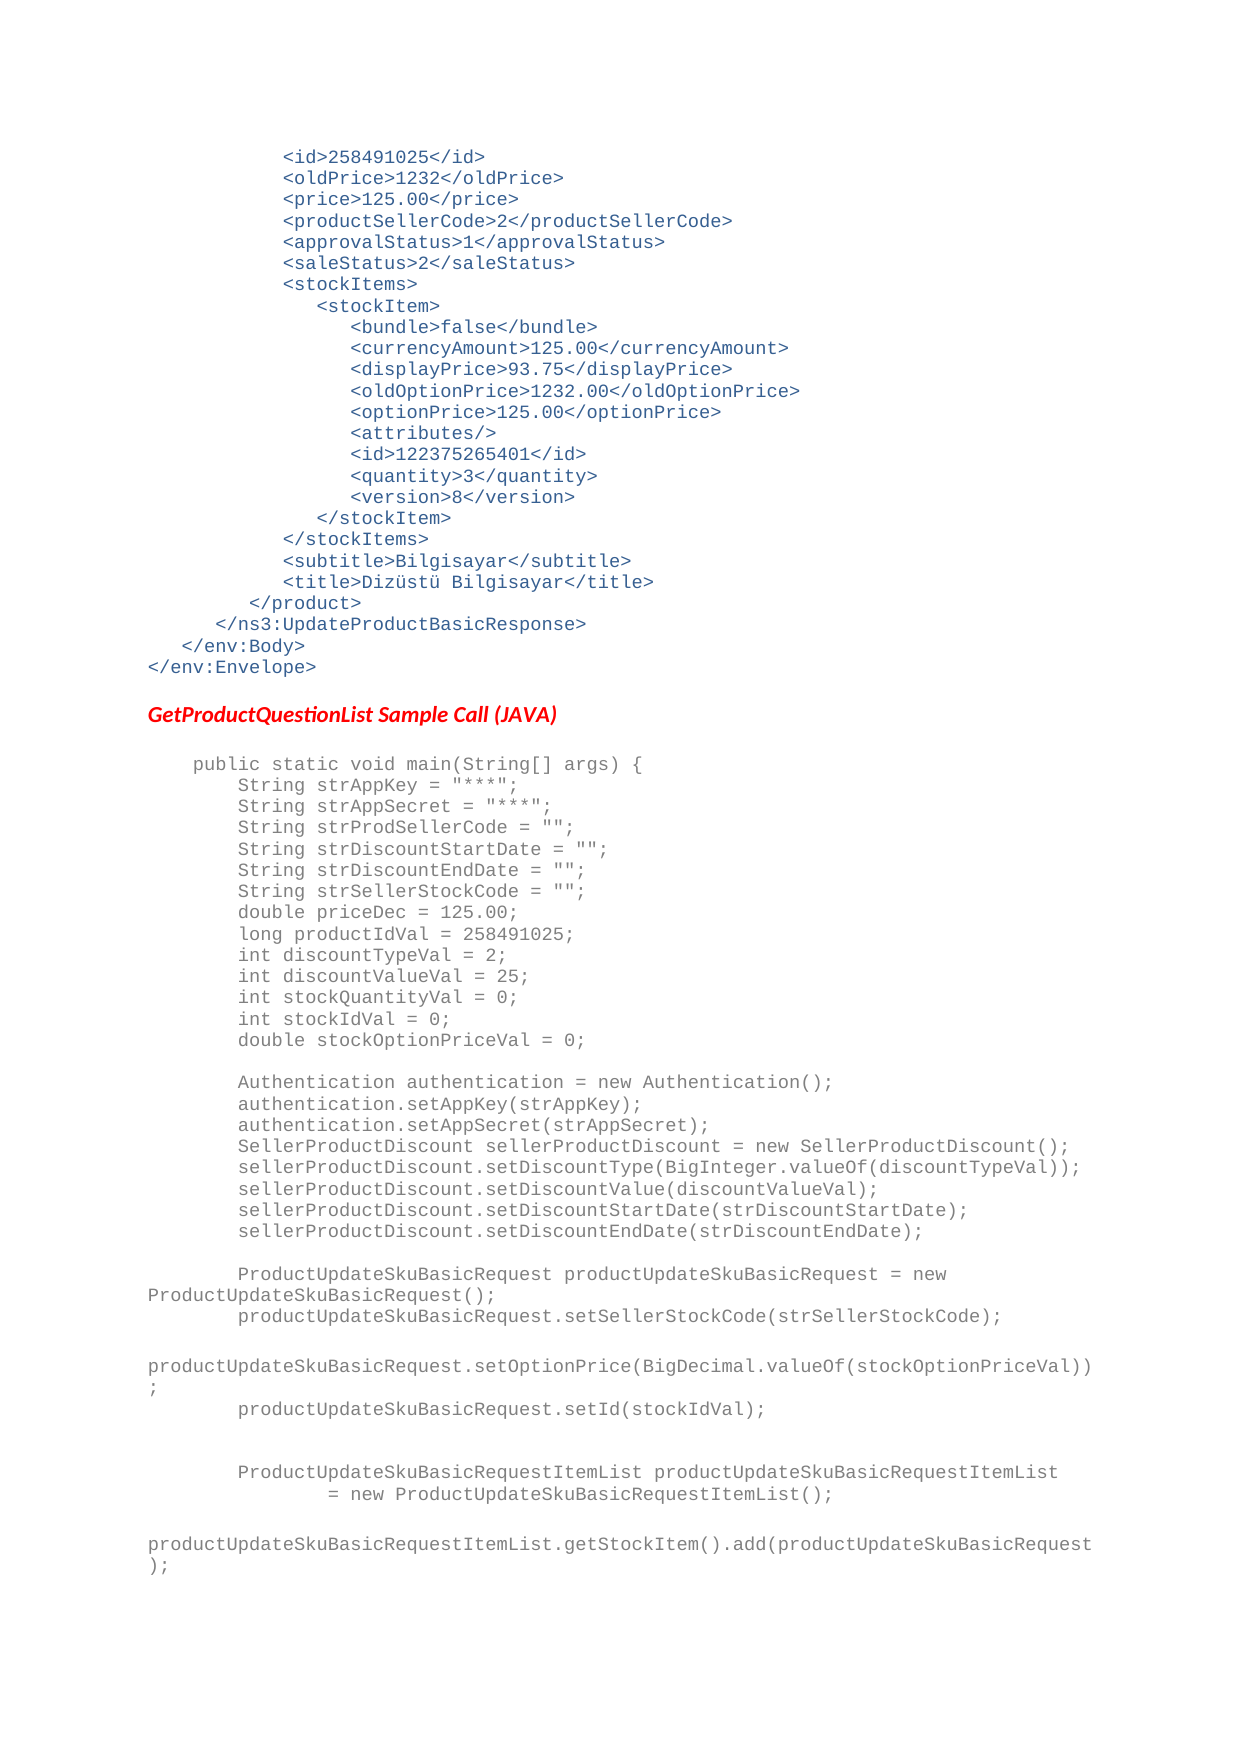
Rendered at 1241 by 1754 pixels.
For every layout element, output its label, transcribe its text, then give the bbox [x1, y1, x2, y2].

text <saleStatus>2</saleStatus> [148, 254, 1093, 275]
text Authentication authentication = new Authentication(); [148, 1073, 1093, 1094]
text <approvalStatus>1</approvalStatus> [148, 233, 1093, 254]
text productUpdateSkuBasicRequest.setOptionPrice(BigDecimal.valueOf(stockOptionPriceVal)); [148, 1328, 1093, 1399]
text <price>125.00</price> [148, 190, 1093, 211]
text <stockItems> [148, 275, 1093, 296]
text <optionPrice>125.00</optionPrice> [148, 403, 1093, 424]
text ProductUpdateSkuBasicRequest productUpdateSkuBasicRequest = new ProductUpdateSkuBasicRequest(); [148, 1264, 1093, 1307]
text <subtitle>Bilgisayar</subtitle> [148, 551, 1093, 573]
text <displayPrice>93.75</displayPrice> [148, 360, 1093, 381]
text <id>258491025</id> [148, 148, 1093, 169]
text String strAppSecret = "***"; [148, 797, 1093, 818]
text <quantity>3</quantity> [148, 466, 1093, 488]
text <productSellerCode>2</productSellerCode> [148, 211, 1093, 233]
text int stockIdVal = 0; [148, 1009, 1093, 1031]
text double stockOptionPriceVal = 0; [148, 1031, 1093, 1052]
text authentication.setAppSecret(strAppSecret); [148, 1116, 1093, 1137]
text SellerProductDiscount sellerProductDiscount = new SellerProductDiscount(); [148, 1137, 1093, 1158]
text sellerProductDiscount.setDiscountEndDate(strDiscountEndDate); [148, 1222, 1093, 1243]
text </env:Envelope> [148, 658, 1093, 679]
text String strAppKey = "***"; [148, 776, 1093, 797]
text authentication.setAppKey(strAppKey); [148, 1094, 1093, 1116]
text <oldPrice>1232</oldPrice> [148, 169, 1093, 190]
text sellerProductDiscount.setDiscountValue(discountValueVal); [148, 1179, 1093, 1201]
text <title>Dizüstü Bilgisayar</title> [148, 573, 1093, 594]
text productUpdateSkuBasicRequest.setSellerStockCode(strSellerStockCode); [148, 1307, 1093, 1328]
text long productIdVal = 258491025; [148, 924, 1093, 946]
text <version>8</version> [148, 488, 1093, 509]
text </product> [148, 594, 1093, 615]
text <stockItem> [148, 296, 1093, 318]
text productUpdateSkuBasicRequest.setId(stockIdVal); [148, 1399, 1093, 1421]
text sellerProductDiscount.setDiscountStartDate(strDiscountStartDate); [148, 1201, 1093, 1222]
text <attributes/> [148, 424, 1093, 445]
text </env:Body> [148, 636, 1093, 658]
text public static void main(String[] args) { [148, 754, 1093, 776]
text String strProdSellerCode = ""; [148, 818, 1093, 839]
text productUpdateSkuBasicRequestItemList.getStockItem().add(productUpdateSkuBasicRequest); [148, 1506, 1093, 1577]
text <oldOptionPrice>1232.00</oldOptionPrice> [148, 381, 1093, 403]
text int stockQuantityVal = 0; [148, 988, 1093, 1009]
text </stockItems> [148, 530, 1093, 551]
text int discountValueVal = 25; [148, 967, 1093, 988]
text GetProductQuestionList Sample Call (JAVA) [148, 700, 1093, 728]
text </stockItem> [148, 509, 1093, 530]
text sellerProductDiscount.setDiscountType(BigInteger.valueOf(discountTypeVal)); [148, 1158, 1093, 1179]
text <currencyAmount>125.00</currencyAmount> [148, 339, 1093, 360]
text String strDiscountStartDate = ""; [148, 839, 1093, 861]
text = new ProductUpdateSkuBasicRequestItemList(); [148, 1484, 1093, 1506]
text <id>122375265401</id> [148, 445, 1093, 466]
text double priceDec = 125.00; [148, 903, 1093, 924]
text String strSellerStockCode = ""; [148, 882, 1093, 903]
text String strDiscountEndDate = ""; [148, 861, 1093, 882]
text int discountTypeVal = 2; [148, 946, 1093, 967]
text <bundle>false</bundle> [148, 318, 1093, 339]
text ProductUpdateSkuBasicRequestItemList productUpdateSkuBasicRequestItemList [148, 1463, 1093, 1484]
text </ns3:UpdateProductBasicResponse> [148, 615, 1093, 636]
